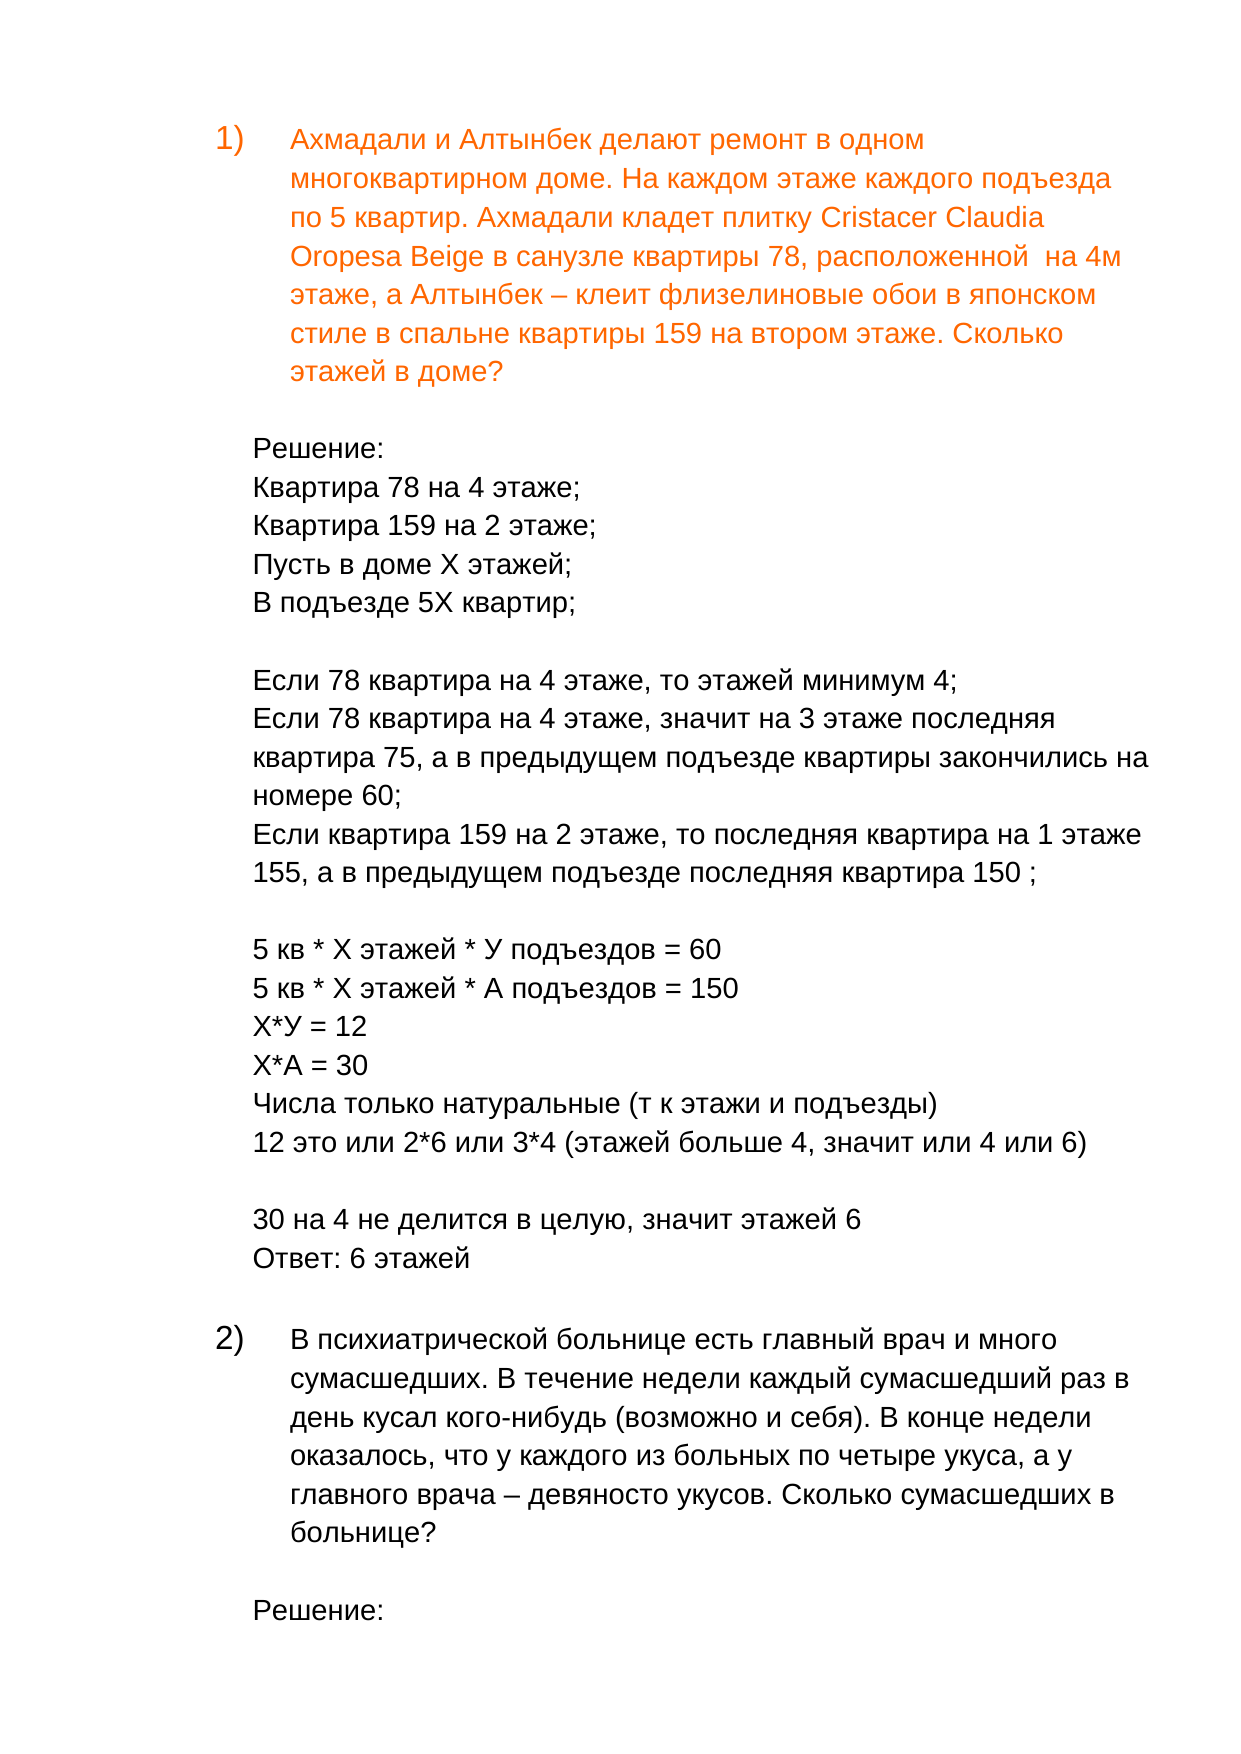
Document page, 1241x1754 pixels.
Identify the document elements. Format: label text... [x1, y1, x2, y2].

list Решение: [252, 1592, 1152, 1626]
list Числа только натуральные (т к этажи и подъезды) [252, 1087, 1152, 1120]
list Решение: [252, 431, 1152, 465]
list Пусть в доме Х этажей; [252, 547, 1152, 581]
list 12 это или 2*6 или 3*4 (этажей больше 4, значит или 4 или 6) [252, 1125, 1152, 1159]
list Если 78 квартира на 4 этаже, то этажей минимум 4; [252, 663, 1152, 696]
list 5 кв * Х этажей * А подъездов = 150 [252, 971, 1152, 1004]
list Х*А = 30 [252, 1048, 1152, 1082]
list Если квартира 159 на 2 этаже, то последняя квартира на 1 этаже 155, а в предыдущем подъезде последняя квартира 150 ; [252, 817, 1152, 889]
list 5 кв * Х этажей * У подъездов = 60 [252, 932, 1152, 966]
list Ответ: 6 этажей [252, 1241, 1152, 1274]
list Квартира 159 на 2 этаже; [252, 508, 1152, 542]
list 30 на 4 не делится в целую, значит этажей 6 [252, 1202, 1152, 1236]
list Квартира 78 на 4 этаже; [252, 470, 1152, 503]
list Ахмадали и Алтынбек делают ремонт в одном многоквартирном доме. На каждом этаже каждого подъезда по 5 квартир. Ахмадали кладет плитку Cristacer Claudia Oropesa Beige в санузле квартиры 78, расположенной на 4м этаже, а Алтынбек – клеит флизелиновые обои в японском стиле в спальне квартиры 159 на втором этаже. Сколько этажей в доме? [215, 118, 1152, 388]
list В психиатрической больнице есть главный врач и много сумасшедших. В течение недели каждый сумасшедший раз в день кусал кого-нибудь (возможно и себя). В конце недели оказалось, что у каждого из больных по четыре укуса, а у главного врача – девяносто укусов. Сколько сумасшедших в больнице? [215, 1318, 1152, 1549]
list В подъезде 5Х квартир; [252, 586, 1152, 619]
list Х*У = 12 [252, 1009, 1152, 1043]
list Если 78 квартира на 4 этаже, значит на 3 этаже последняя квартира 75, а в предыдущем подъезде квартиры закончились на номере 60; [252, 701, 1152, 812]
